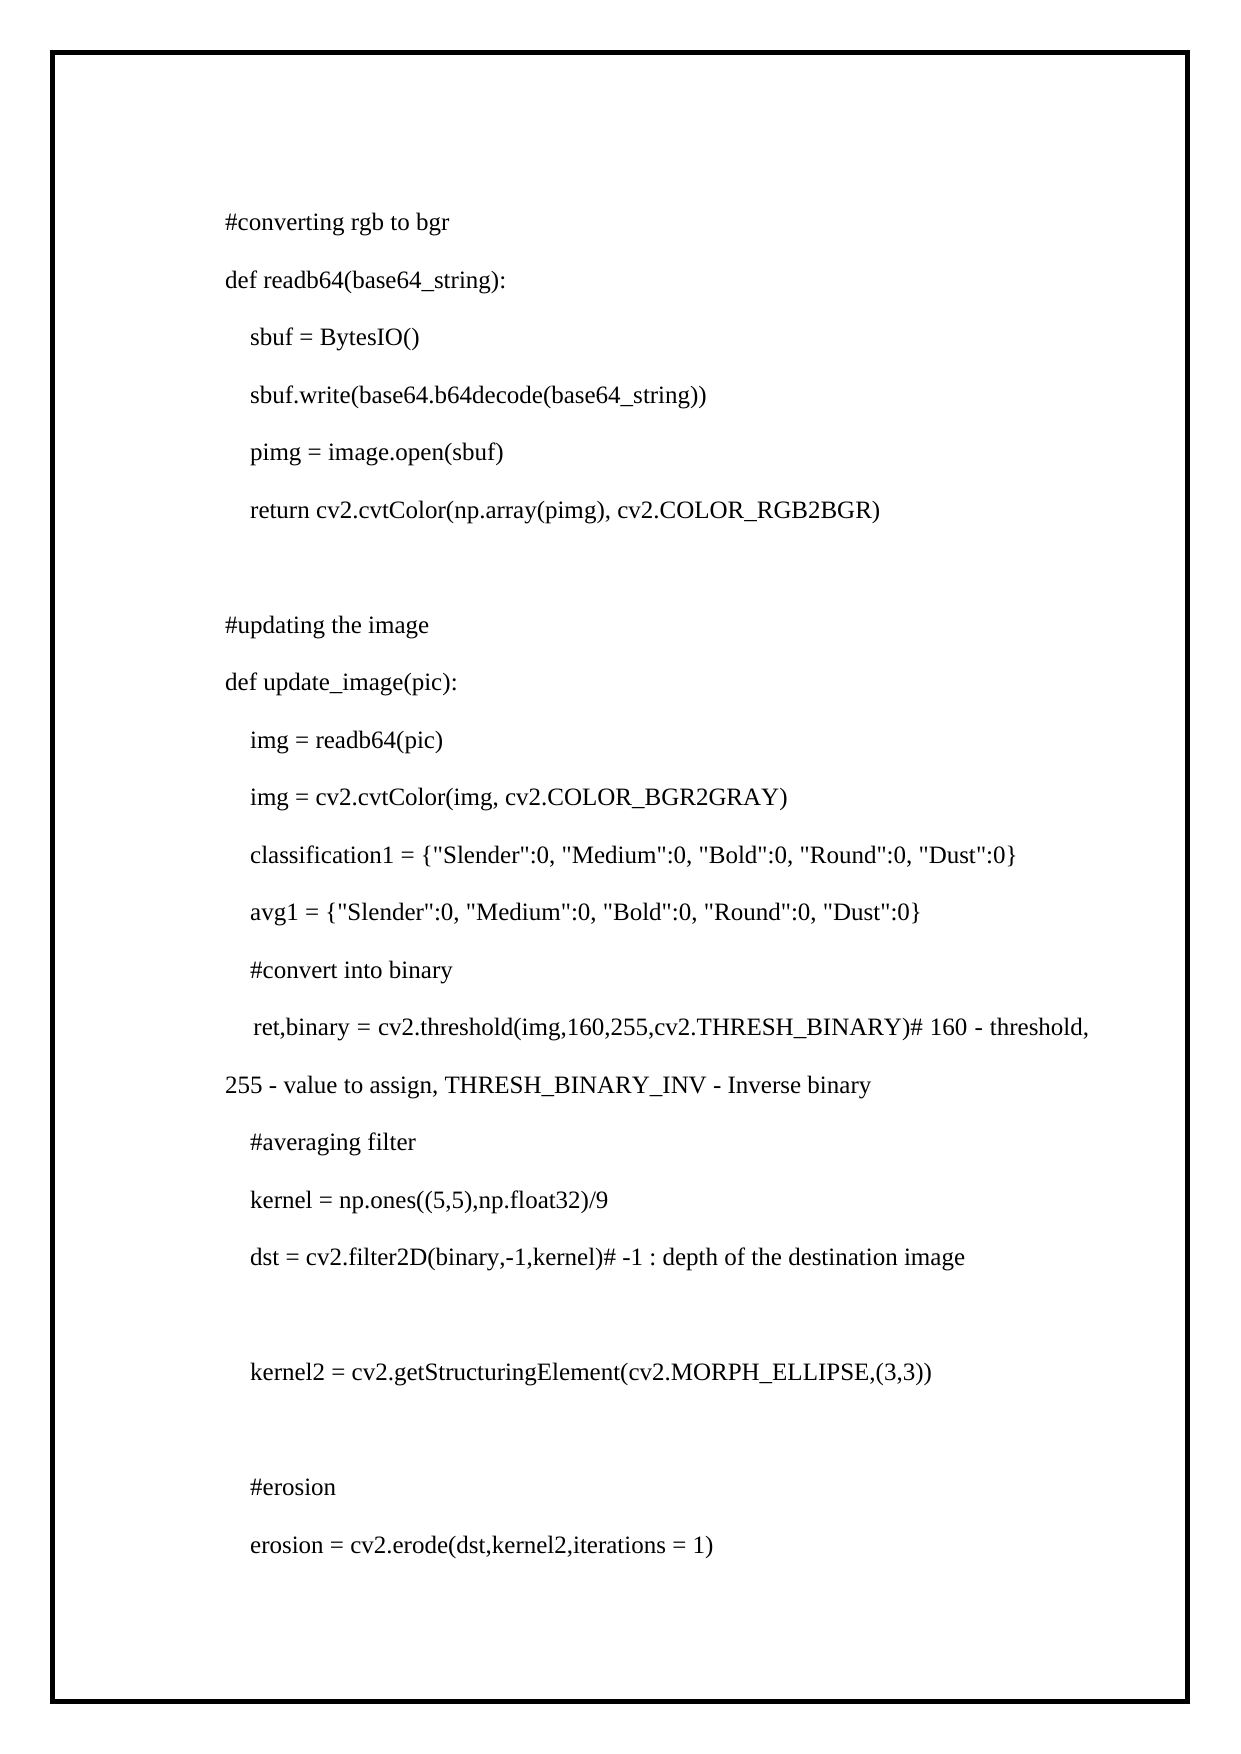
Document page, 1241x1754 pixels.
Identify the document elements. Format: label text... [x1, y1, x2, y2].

list dst = cv2.filter2D(binary,-1,kernel)# -1 : depth of the destination image [225, 1242, 1090, 1271]
list kernel2 = cv2.getStructuringElement(cv2.MORPH_ELLIPSE,(3,3)) [225, 1357, 1090, 1386]
list ret,binary = cv2.threshold(img,160,255,cv2.THRESH_BINARY)# 160 - threshold, 255 - value to assign, THRESH_BINARY_INV - Inverse binary [225, 1012, 1090, 1099]
list #updating the image [225, 610, 1090, 639]
list def update_image(pic): [225, 667, 1090, 696]
list avg1 = {"Slender":0, "Medium":0, "Bold":0, "Round":0, "Dust":0} [225, 897, 1090, 926]
list #convert into binary [225, 955, 1090, 984]
list def readb64(base64_string): [225, 265, 1090, 294]
list return cv2.cvtColor(np.array(pimg), cv2.COLOR_RGB2BGR) [225, 495, 1090, 524]
list #averaging filter [225, 1127, 1090, 1156]
list sbuf.write(base64.b64decode(base64_string)) [225, 380, 1090, 409]
list erosion = cv2.erode(dst,kernel2,iterations = 1) [225, 1530, 1090, 1559]
list img = readb64(pic) [225, 725, 1090, 754]
list #erosion [225, 1472, 1090, 1501]
list img = cv2.cvtColor(img, cv2.COLOR_BGR2GRAY) [225, 782, 1090, 811]
list kernel = np.ones((5,5),np.float32)/9 [225, 1185, 1090, 1214]
list #converting rgb to bgr [225, 207, 1090, 236]
list pimg = image.open(sbuf) [225, 437, 1090, 466]
list classification1 = {"Slender":0, "Medium":0, "Bold":0, "Round":0, "Dust":0} [225, 840, 1090, 869]
list sbuf = BytesIO() [225, 322, 1090, 351]
